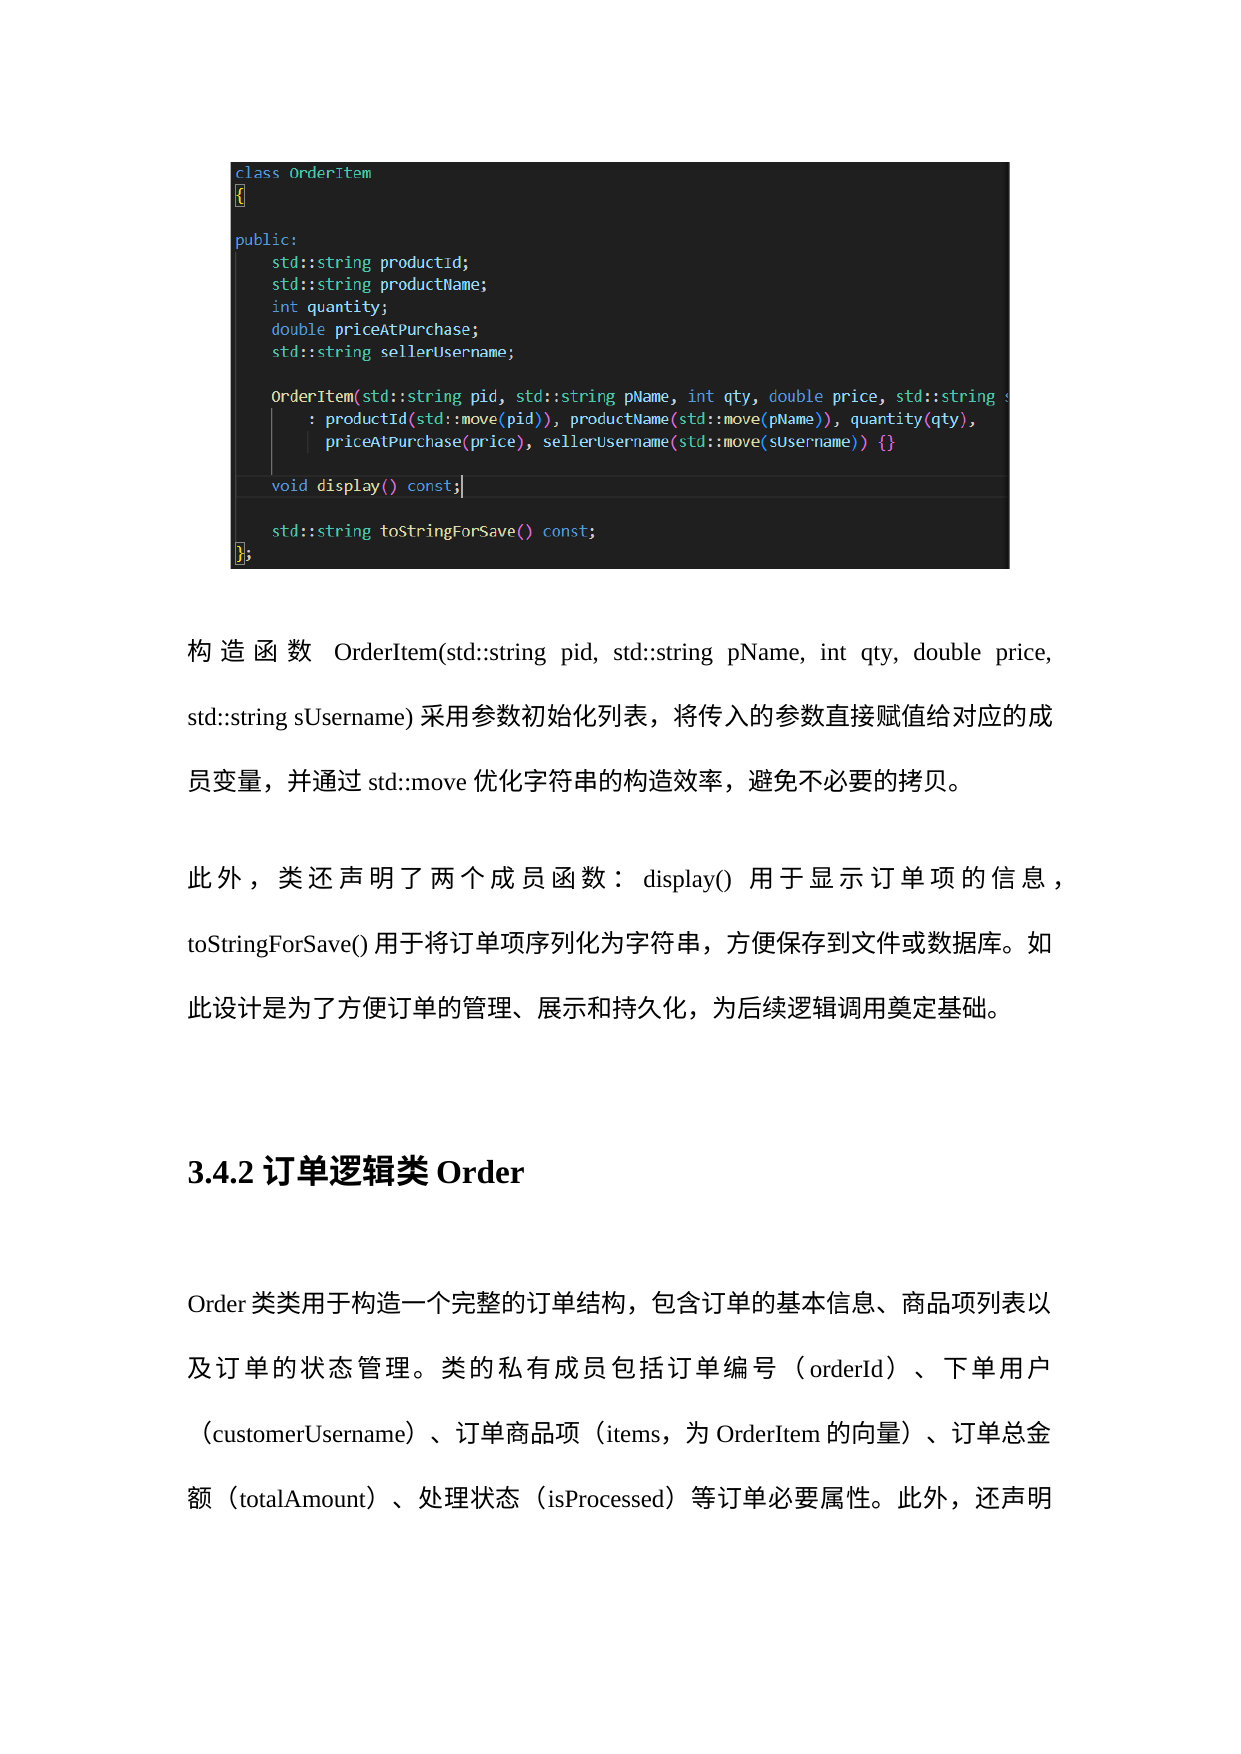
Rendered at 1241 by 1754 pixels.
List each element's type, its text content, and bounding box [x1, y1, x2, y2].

picture [230, 259, 1010, 666]
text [187, 1367, 1053, 1562]
text 构造函数 OrderItem(std::string pid, std::string pName, int qty, double price, std::string sUsername) 采用参数初始化列表，将传入的参数直接赋值给对应的成员变量，并通过 std::move 优化字符串的构造效率，避免不必要的拷贝。 [187, 714, 1053, 909]
text 此外，类还声明了两个成员函数：display() 用于显示订单项的信息，toStringForSave() 用于将订单项序列化为字符串，方便保存到文件或数据库。如此设计是为了方便订单的管理、展示和持久化，为后续逻辑调用奠定基础。 [187, 942, 1053, 1137]
subtitle 订单逻辑类Order [187, 1234, 1053, 1299]
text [187, 162, 1053, 227]
